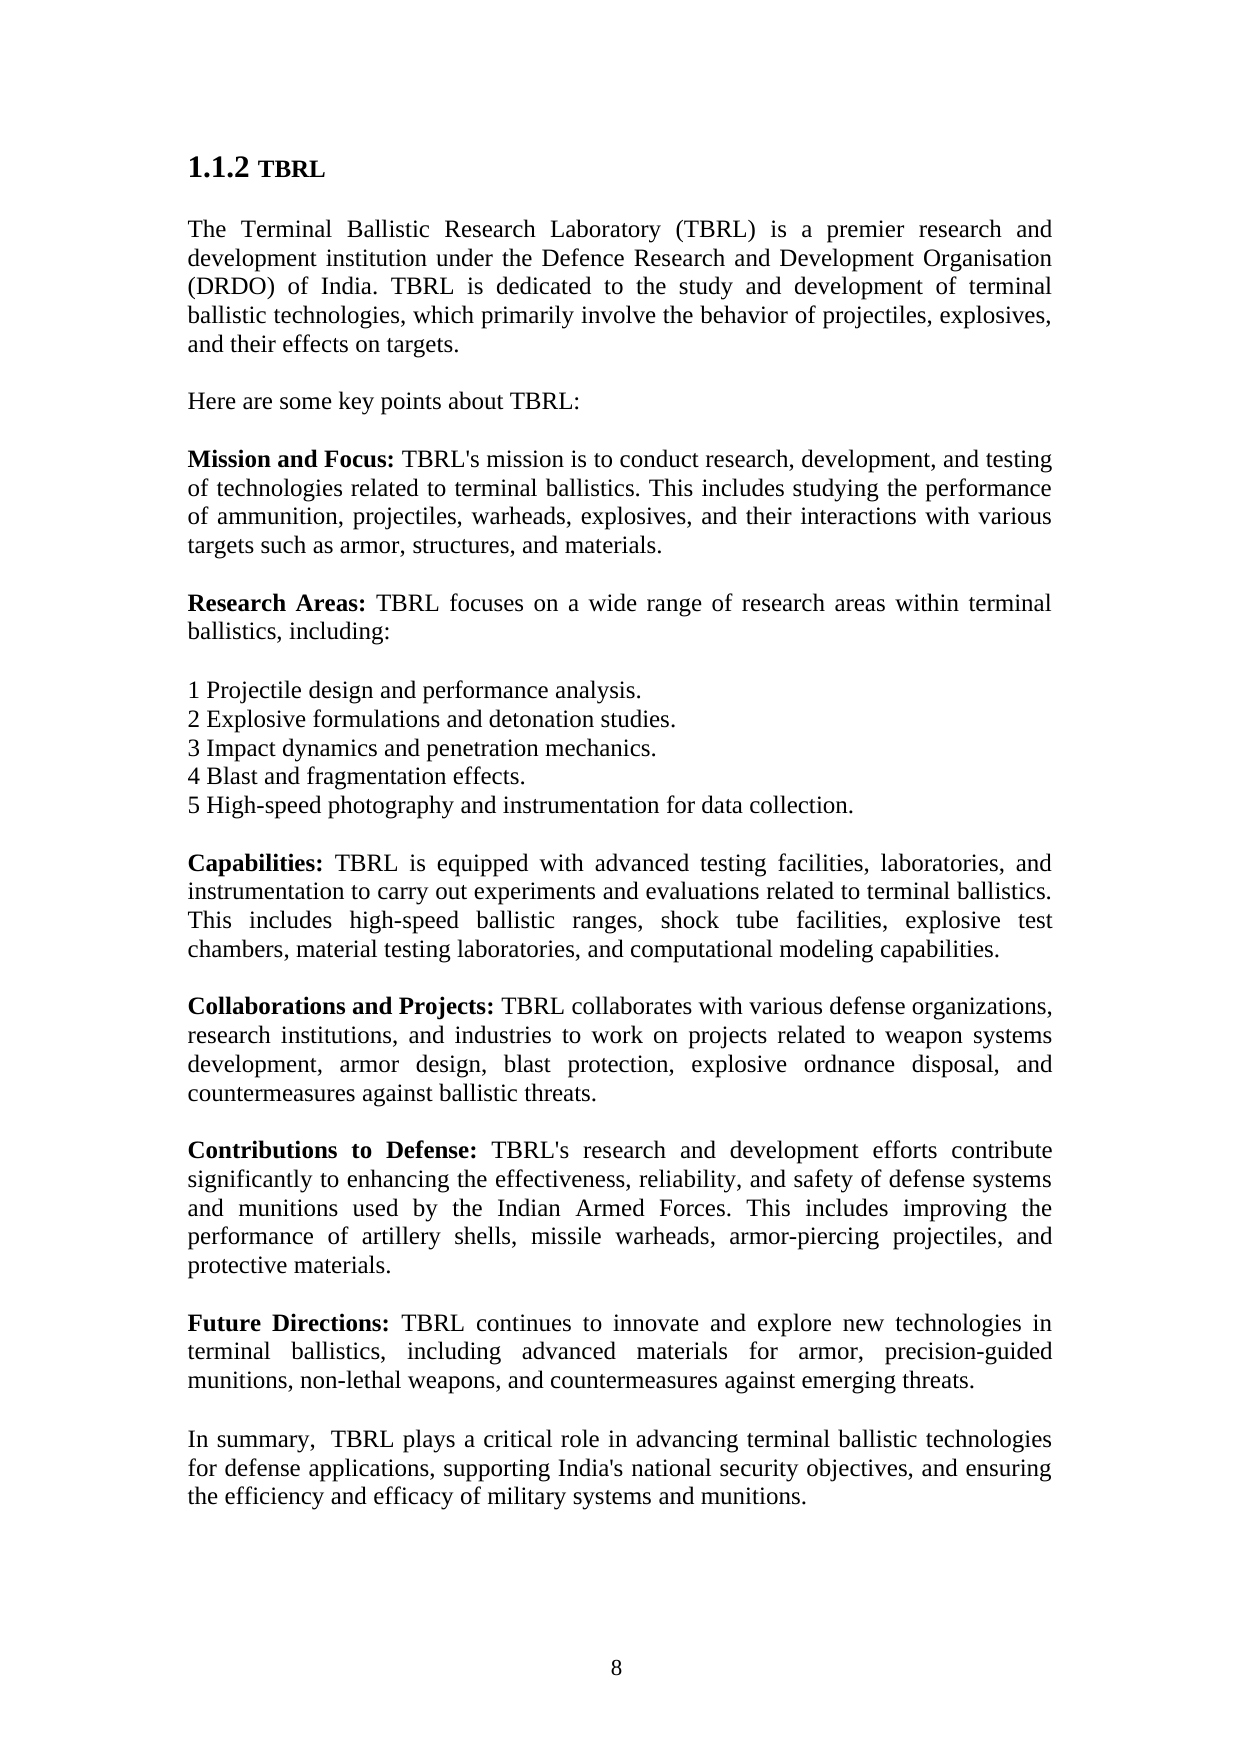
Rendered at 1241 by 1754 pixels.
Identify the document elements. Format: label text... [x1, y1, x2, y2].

text Here are some key points about TBRL: [187, 386, 1230, 415]
text Mission and Focus: TBRL's mission is to conduct research, development, and testing of technologies related to terminal ballistics. This includes studying the performance of ammunition, projectiles, warheads, explosives, and their interactions with various targets such as armor, structures, and materials. [187, 444, 1053, 559]
text Future Directions: TBRL continues to innovate and explore new technologies in terminal ballistics, including advanced materials for armor, precision-guided munitions, non-lethal weapons, and countermeasures against emerging threats. [187, 1308, 1053, 1394]
text Contributions to Defense: TBRL's research and development efforts contribute significantly to enhancing the effectiveness, reliability, and safety of defense systems and munitions used by the Indian Armed Forces. This includes improving the performance of artillery shells, missile warheads, armor-piercing projectiles, and protective materials. [187, 1135, 1053, 1279]
text Collaborations and Projects: TBRL collaborates with various defense organizations, research institutions, and industries to work on projects related to weapon systems development, armor design, blast protection, explosive ordnance disposal, and countermeasures against ballistic threats. [187, 991, 1053, 1106]
list Blast and fragmentation effects. [187, 761, 1230, 790]
list High-speed photography and instrumentation for data collection. [187, 790, 1230, 819]
list Projectile design and performance analysis. [187, 675, 1230, 704]
text Research Areas: TBRL focuses on a wide range of research areas within terminal ballistics, including: [187, 588, 1053, 645]
text In summary, TBRL plays a critical role in advancing terminal ballistic technologies for defense applications, supporting India's national security objectives, and ensuring the efficiency and efficacy of military systems and munitions. [187, 1424, 1053, 1510]
list Explosive formulations and detonation studies. 3 Impact dynamics and penetration mechanics. [187, 704, 676, 761]
text The Terminal Ballistic Research Laboratory (TBRL) is a premier research and development institution under the Defence Research and Development Organisation (DRDO) of India. TBRL is dedicated to the study and development of terminal ballistic technologies, which primarily involve the behavior of projectiles, explosives, and their effects on targets. [187, 214, 1053, 358]
subtitle TBRL [187, 148, 1230, 184]
text Capabilities: TBRL is equipped with advanced testing facilities, laboratories, and instrumentation to carry out experiments and evaluations related to terminal ballistics. This includes high-speed ballistic ranges, shock tube facilities, explosive test chambers, material testing laboratories, and computational modeling capabilities. [187, 848, 1053, 963]
